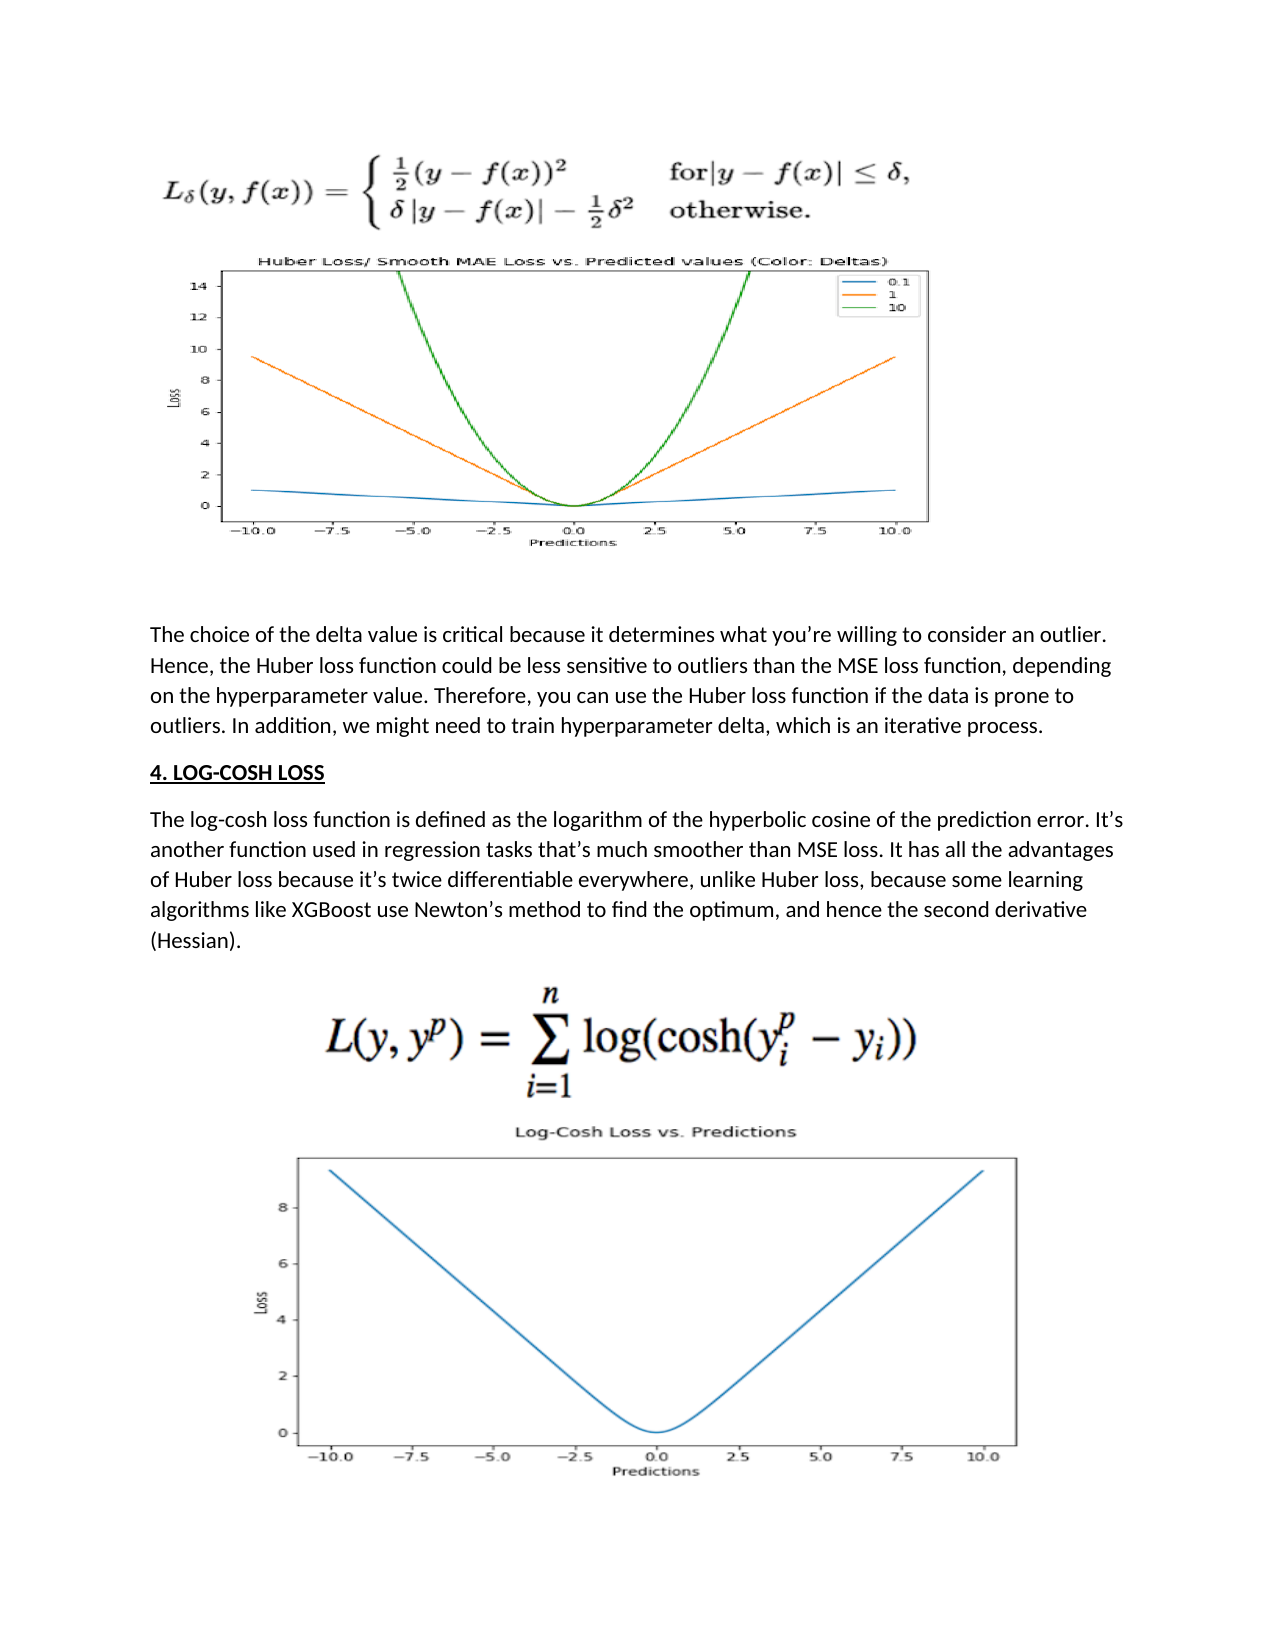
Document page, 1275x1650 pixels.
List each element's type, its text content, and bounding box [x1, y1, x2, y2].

text The log-cosh loss function is defined as the logarithm of the hyperbolic cosine of the prediction error. It’s another function used in regression tasks that’s much smoother than MSE loss. It has all the advantages of Huber loss because it’s twice differentiable everywhere, unlike Huber loss, because some learning algorithms like XGBoost use Newton’s method to find the optimum, and hence the second derivative (Hessian). [150, 805, 1125, 954]
text 4. LOG-COSH LOSS [150, 758, 1125, 786]
picture [237, 1115, 1038, 1489]
picture [150, 247, 950, 557]
text The choice of the delta value is critical because it determines what you’re willing to consider an outlier. Hence, the Huber loss function could be less sensitive to outliers than the MSE loss function, depending on the hyperparameter value. Therefore, you can use the Huber loss function if the data is prone to outliers. In addition, we might need to train hyperparameter delta, which is an iterative process. [150, 621, 1125, 739]
picture [313, 972, 962, 1114]
picture [150, 150, 950, 246]
